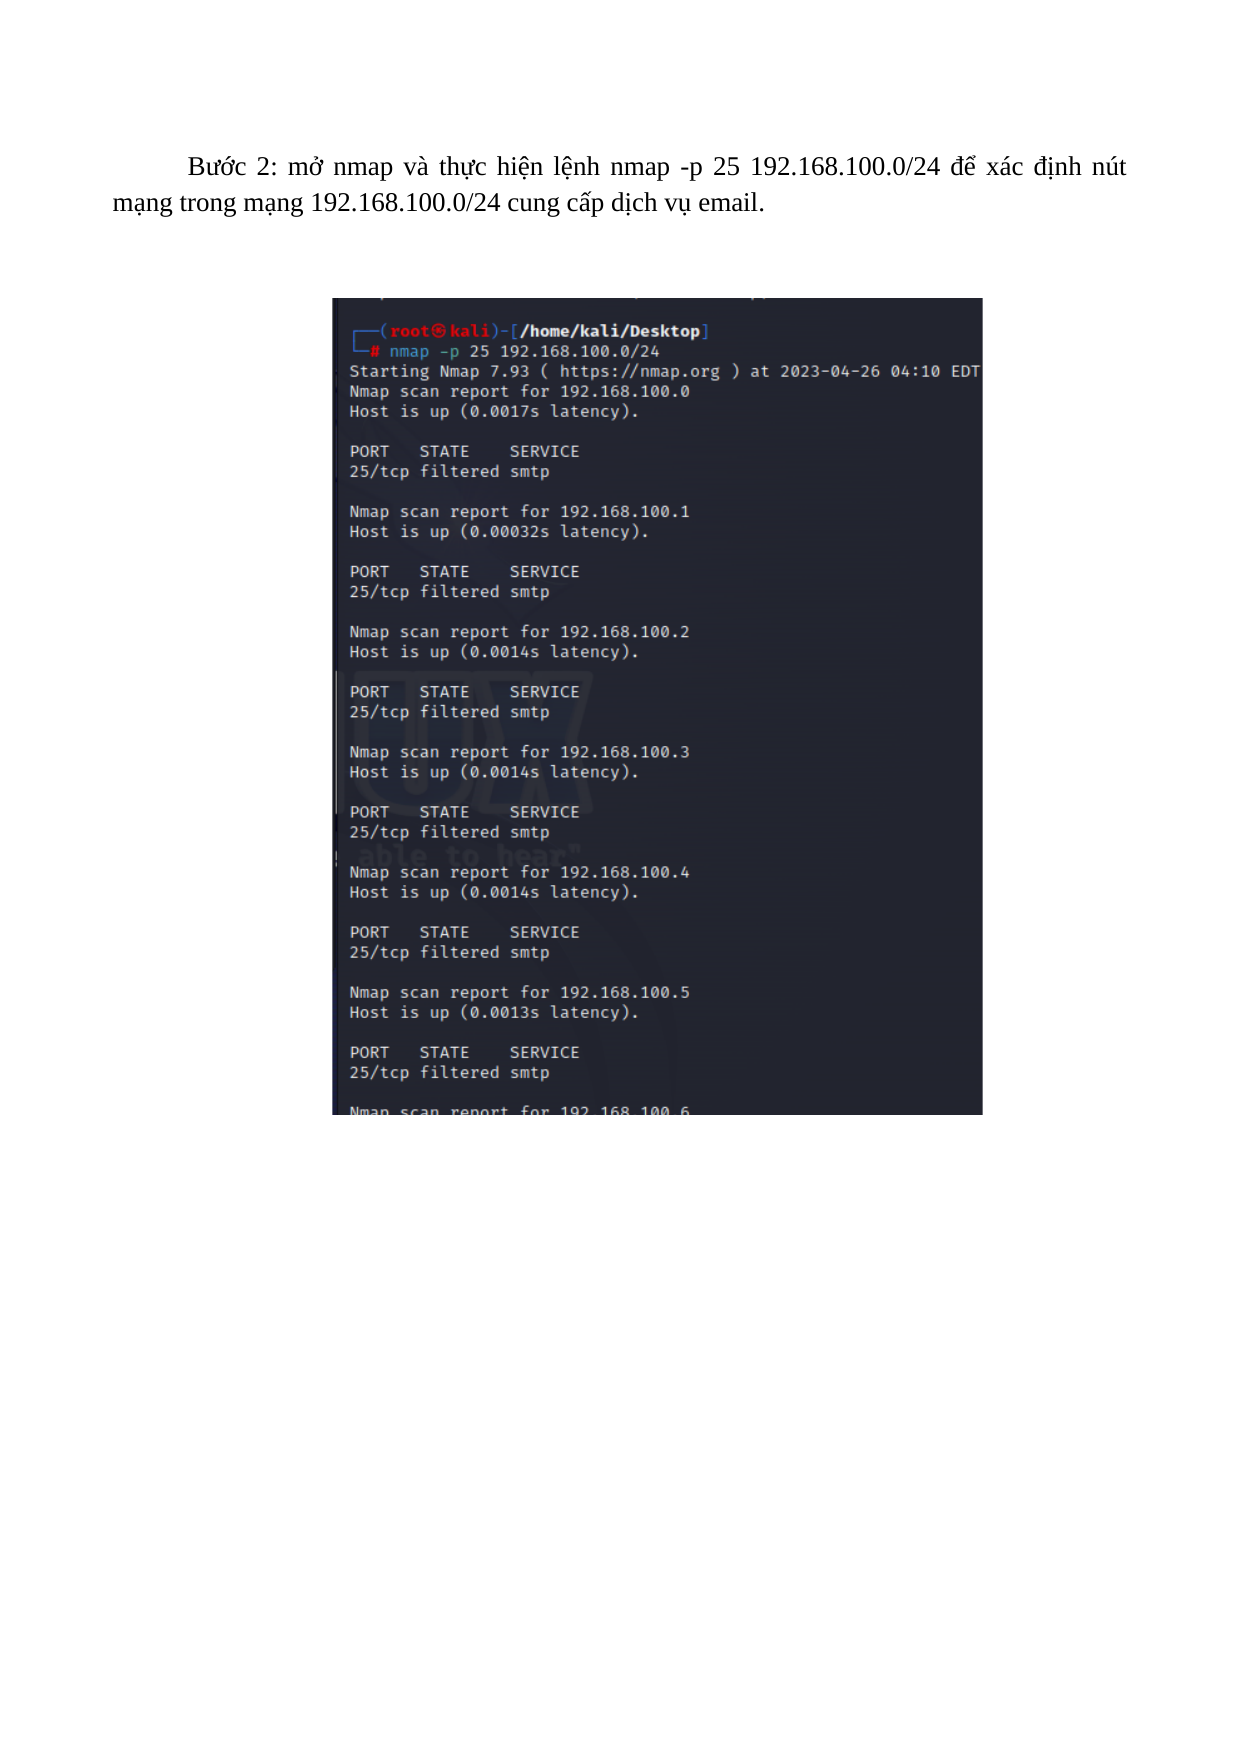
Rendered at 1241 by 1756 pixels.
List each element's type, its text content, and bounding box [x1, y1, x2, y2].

text Bước 2: mở nmap và thực hiện lệnh nmap -p 25 192.168.100.0/24 để xác định nút mạng trong mạng 192.168.100.0/24 cung cấp dịch vụ email. [112, 150, 1128, 217]
picture [332, 298, 983, 1115]
